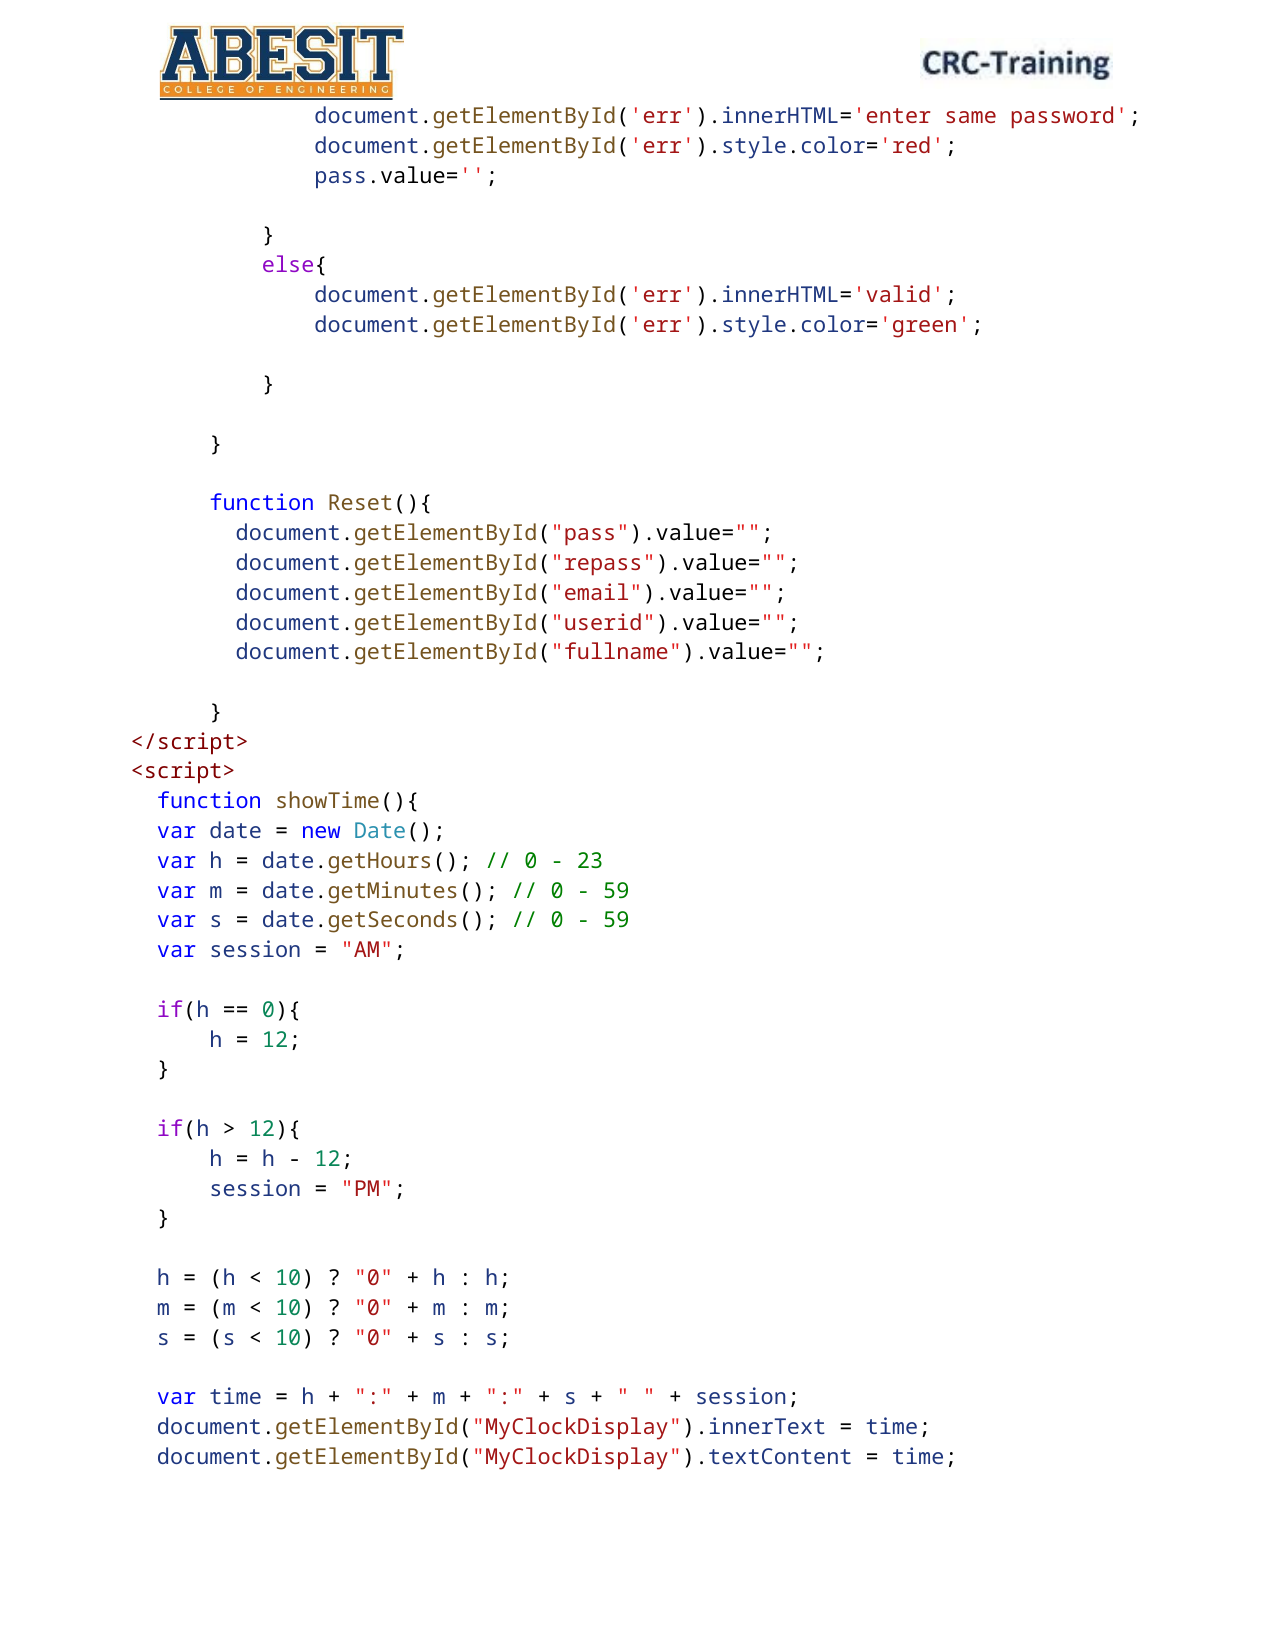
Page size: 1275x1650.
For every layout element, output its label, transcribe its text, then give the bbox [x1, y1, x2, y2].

text var date = new Date(); [104, 815, 1169, 845]
text function Reset(){ [104, 487, 1169, 517]
text var session = "AM"; [104, 934, 1169, 964]
text } [104, 219, 1169, 249]
text </script> [104, 726, 1169, 755]
text m = (m < 10) ? "0" + m : m; [104, 1292, 1169, 1321]
text document.getElementById("repass").value=""; [104, 547, 1169, 577]
text document.getElementById("fullname").value=""; [104, 636, 1169, 666]
text var s = date.getSeconds(); // 0 - 59 [104, 904, 1169, 934]
text document.getElementById('err').style.color='red'; [104, 130, 1169, 159]
text var h = date.getHours(); // 0 - 23 [104, 845, 1169, 874]
text document.getElementById("userid").value=""; [104, 606, 1169, 636]
text <script> [104, 755, 1169, 785]
text } [104, 368, 1169, 398]
text document.getElementById('err').innerHTML='enter same password'; [104, 100, 1169, 130]
picture [159, 22, 404, 100]
picture [920, 38, 1113, 89]
text document.getElementById("MyClockDisplay").textContent = time; [104, 1441, 1169, 1470]
text pass.value=''; [104, 159, 1169, 189]
text document.getElementById('err').innerHTML='valid'; [104, 279, 1169, 308]
text else{ [104, 249, 1169, 279]
text } [104, 696, 1169, 726]
text h = h - 12; [104, 1143, 1169, 1172]
text document.getElementById("MyClockDisplay").innerText = time; [104, 1411, 1169, 1441]
text document.getElementById("pass").value=""; [104, 517, 1169, 547]
text if(h == 0){ [104, 994, 1169, 1023]
text } [104, 1202, 1169, 1232]
text h = 12; [104, 1023, 1169, 1053]
text session = "PM"; [104, 1172, 1169, 1202]
text function showTime(){ [104, 785, 1169, 815]
text document.getElementById('err').style.color='green'; [104, 308, 1169, 338]
text } [104, 1053, 1169, 1083]
text h = (h < 10) ? "0" + h : h; [104, 1262, 1169, 1292]
text var m = date.getMinutes(); // 0 - 59 [104, 874, 1169, 904]
text document.getElementById("email").value=""; [104, 577, 1169, 606]
text if(h > 12){ [104, 1113, 1169, 1143]
text s = (s < 10) ? "0" + s : s; [104, 1321, 1169, 1351]
text } [104, 428, 1169, 457]
text var time = h + ":" + m + ":" + s + " " + session; [104, 1381, 1169, 1411]
